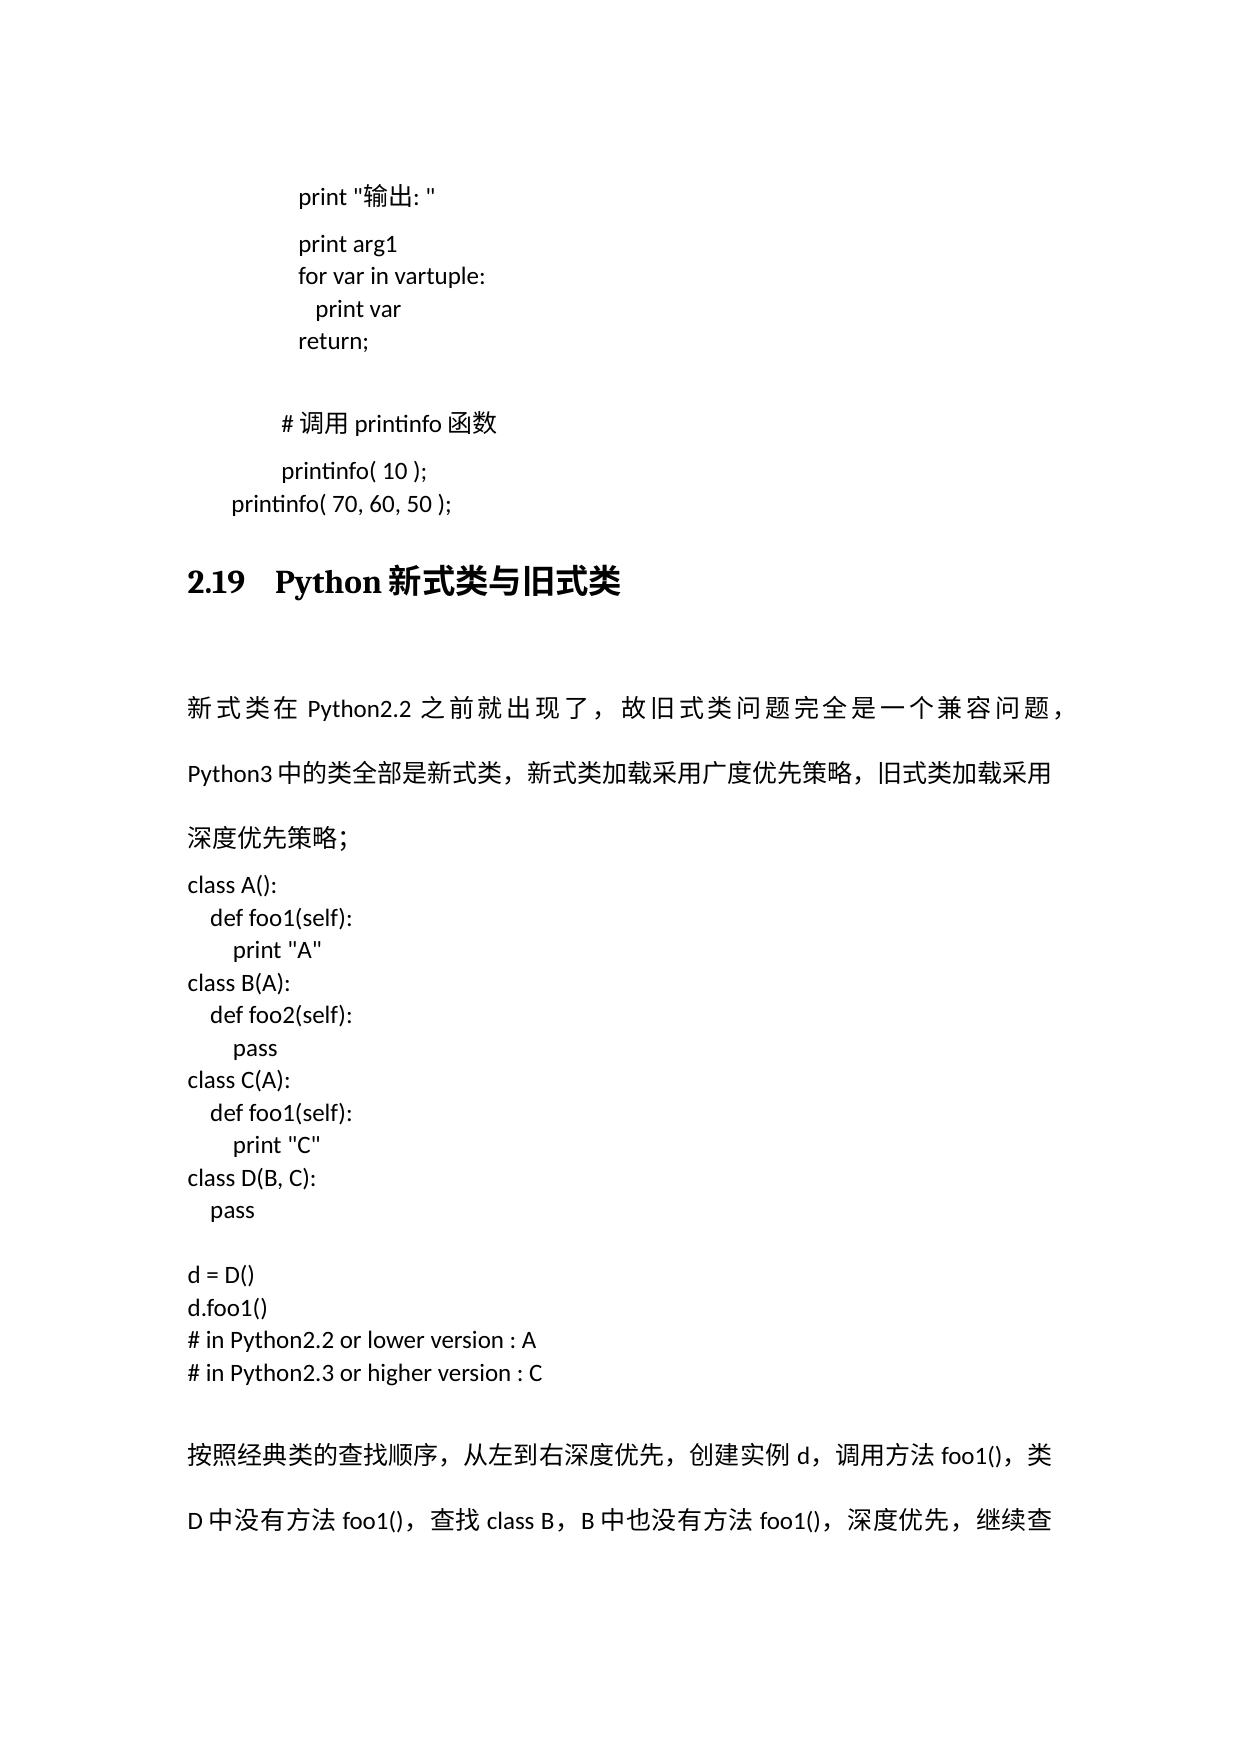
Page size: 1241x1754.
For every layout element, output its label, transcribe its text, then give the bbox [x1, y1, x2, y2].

list # 调用printinfo 函数 [231, 389, 1053, 454]
text class A(): [187, 869, 1053, 901]
text class D(B, C): [187, 1161, 1053, 1194]
text def foo1(self): [187, 1096, 1053, 1129]
list print arg1 [231, 227, 1053, 259]
list for var in vartuple: [231, 259, 1053, 292]
text pass [187, 1194, 1053, 1226]
text d = D() [187, 1259, 1053, 1291]
text print "C" [187, 1129, 1053, 1161]
list printinfo( 10 ); [231, 454, 1053, 487]
text 新式类在Python2.2之前就出现了，故旧式类问题完全是一个兼容问题，Python3中的类全部是新式类，新式类加载采用广度优先策略，旧式类加载采用深度优先策略； [187, 674, 1053, 869]
subtitle Python新式类与旧式类 [187, 547, 1053, 612]
text pass [187, 1031, 1053, 1064]
list print var [231, 292, 1053, 324]
list return; [231, 324, 1053, 357]
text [187, 1421, 1053, 1551]
text # in Python2.2 or lower version : A [187, 1324, 1053, 1356]
text def foo2(self): [187, 999, 1053, 1031]
text def foo1(self): [187, 901, 1053, 934]
list printinfo( 70, 60, 50 ); [231, 487, 1053, 519]
text class B(A): [187, 966, 1053, 999]
list print "输出: " [231, 162, 1053, 227]
text print "A" [187, 934, 1053, 966]
text d.foo1() [187, 1291, 1053, 1324]
text class C(A): [187, 1064, 1053, 1096]
text # in Python2.3 or higher version : C [187, 1356, 1053, 1389]
